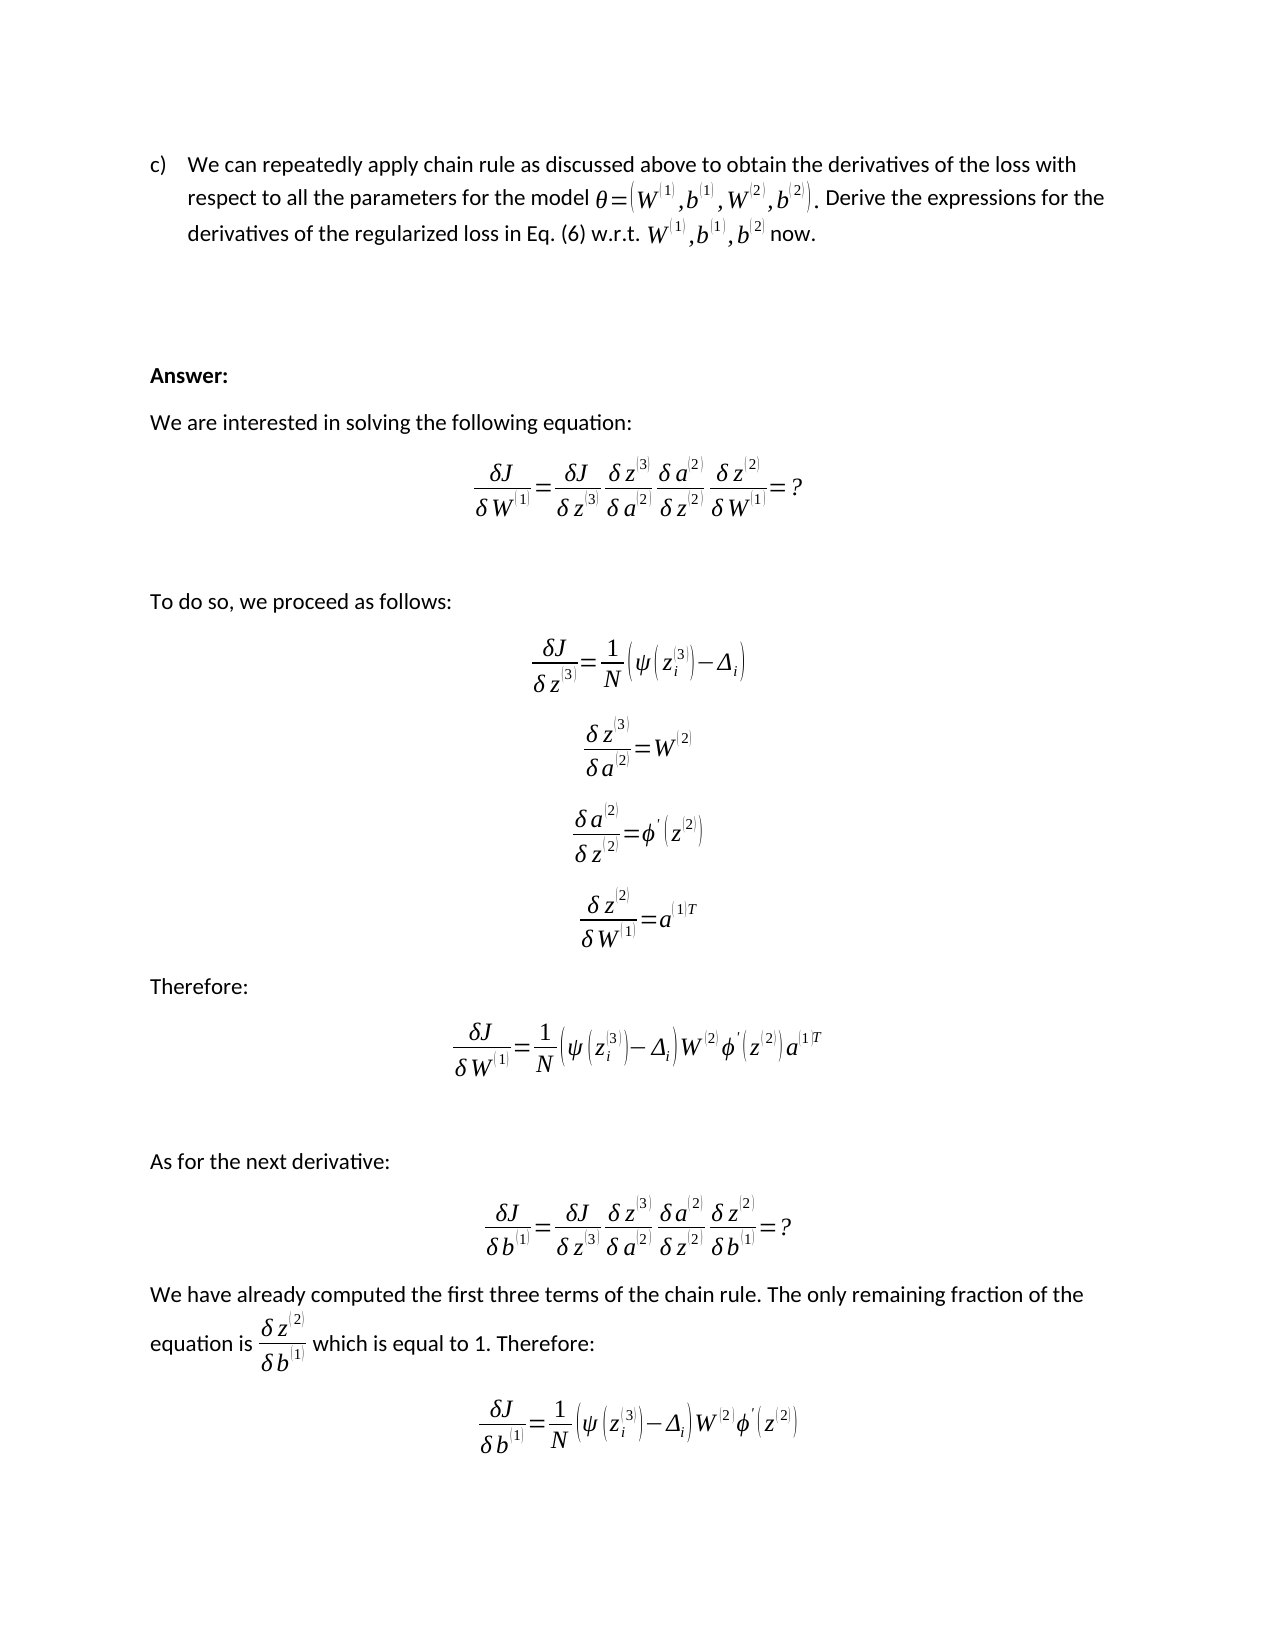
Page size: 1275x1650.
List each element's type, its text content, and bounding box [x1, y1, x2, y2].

text We are interested in solving the following equation: [150, 408, 1125, 436]
text To do so, we proceed as follows: [150, 587, 1125, 615]
text Therefore: [150, 972, 1125, 1000]
text As for the next derivative: [150, 1147, 1125, 1176]
text We have already computed the first three terms of the chain rule. The only remaining fraction of the equation is which is equal to 1. Therefore: [150, 1280, 1125, 1377]
list We can repeatedly apply chain rule as discussed above to obtain the derivatives of the loss with respect to all the parameters for the model Derive the expressions for the derivatives of the regularized loss in Eq. (6) w.r.t. now. [150, 150, 1125, 249]
text Answer: [150, 361, 1125, 389]
